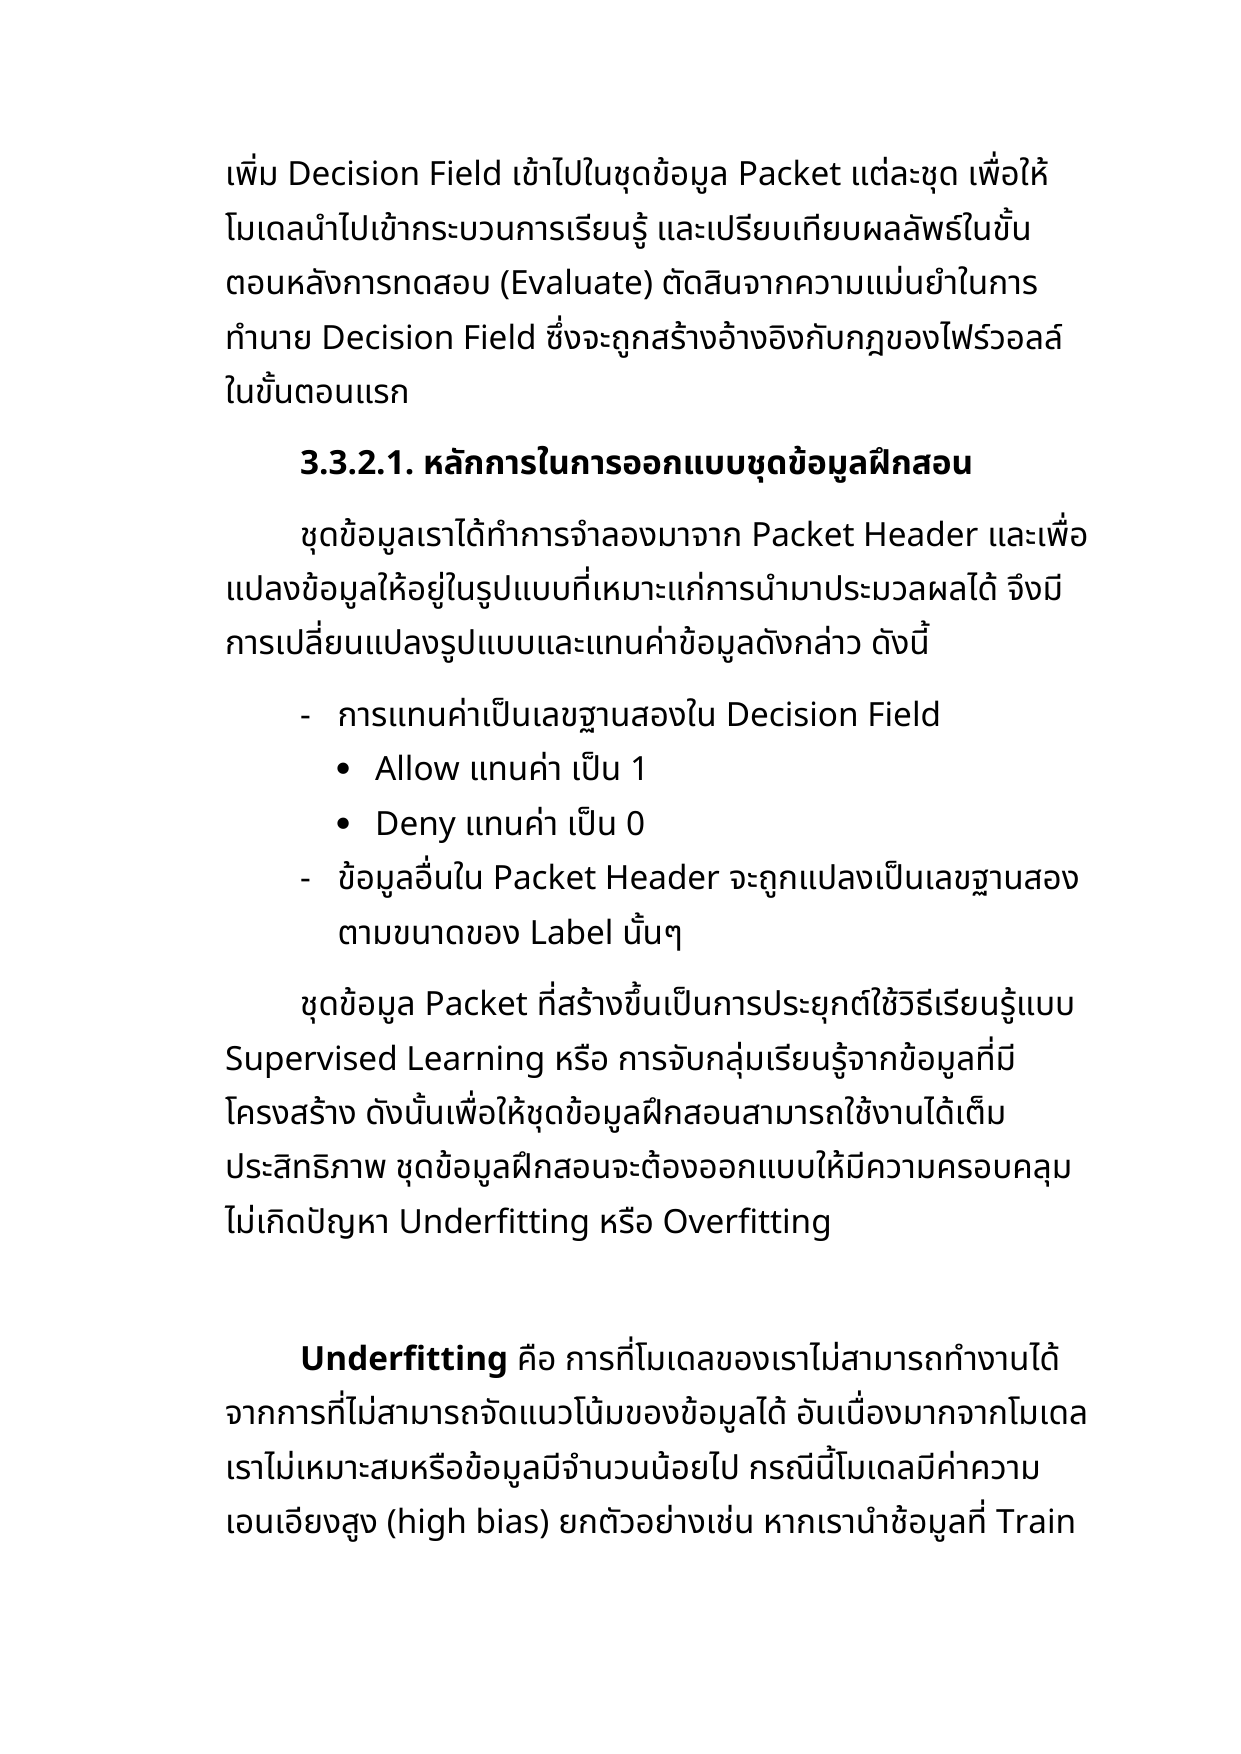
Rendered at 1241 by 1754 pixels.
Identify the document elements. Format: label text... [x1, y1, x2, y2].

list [225, 1335, 1090, 1549]
list Allow แทนค่า เป็น 1 [337, 745, 1090, 796]
list ข้อมูลอื่นใน Packet Header จะถูกแปลงเป็นเลขฐานสองตามขนาดของ Label นั้นๆ [300, 854, 1090, 959]
text ชุดข้อมูลเราได้ทำการจำลองมาจาก Packet Header และเพื่อแปลงข้อมูลให้อยู่ในรูปแบบที่เหมาะแก่การนำมาประมวลผลได้ จึงมีการเปลี่ยนแปลงรูปแบบและแทนค่าข้อมูลดังกล่าว ดังนี้ [225, 510, 1090, 670]
text ชุดข้อมูล Packet ที่สร้างขึ้นเป็นการประยุกต์ใช้วิธีเรียนรู้แบบ Supervised Learning หรือ การจับกลุ่มเรียนรู้จากข้อมูลที่มีโครงสร้าง ดังนั้นเพื่อให้ชุดข้อมูลฝึกสอนสามารถใช้งานได้เต็มประสิทธิภาพ ชุดข้อมูลฝึกสอนจะต้องออกแบบให้มีความครอบคลุม ไม่เกิดปัญหา Underfitting หรือ Overfitting [225, 980, 1090, 1248]
list การแทนค่าเป็นเลขฐานสองใน Decision Field [300, 690, 1090, 741]
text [225, 150, 1090, 418]
list Deny แทนค่า เป็น 0 [337, 799, 1090, 850]
text 3.3.2.1. หลักการในการออกแบบชุดข้อมูลฝึกสอน [225, 439, 1090, 490]
